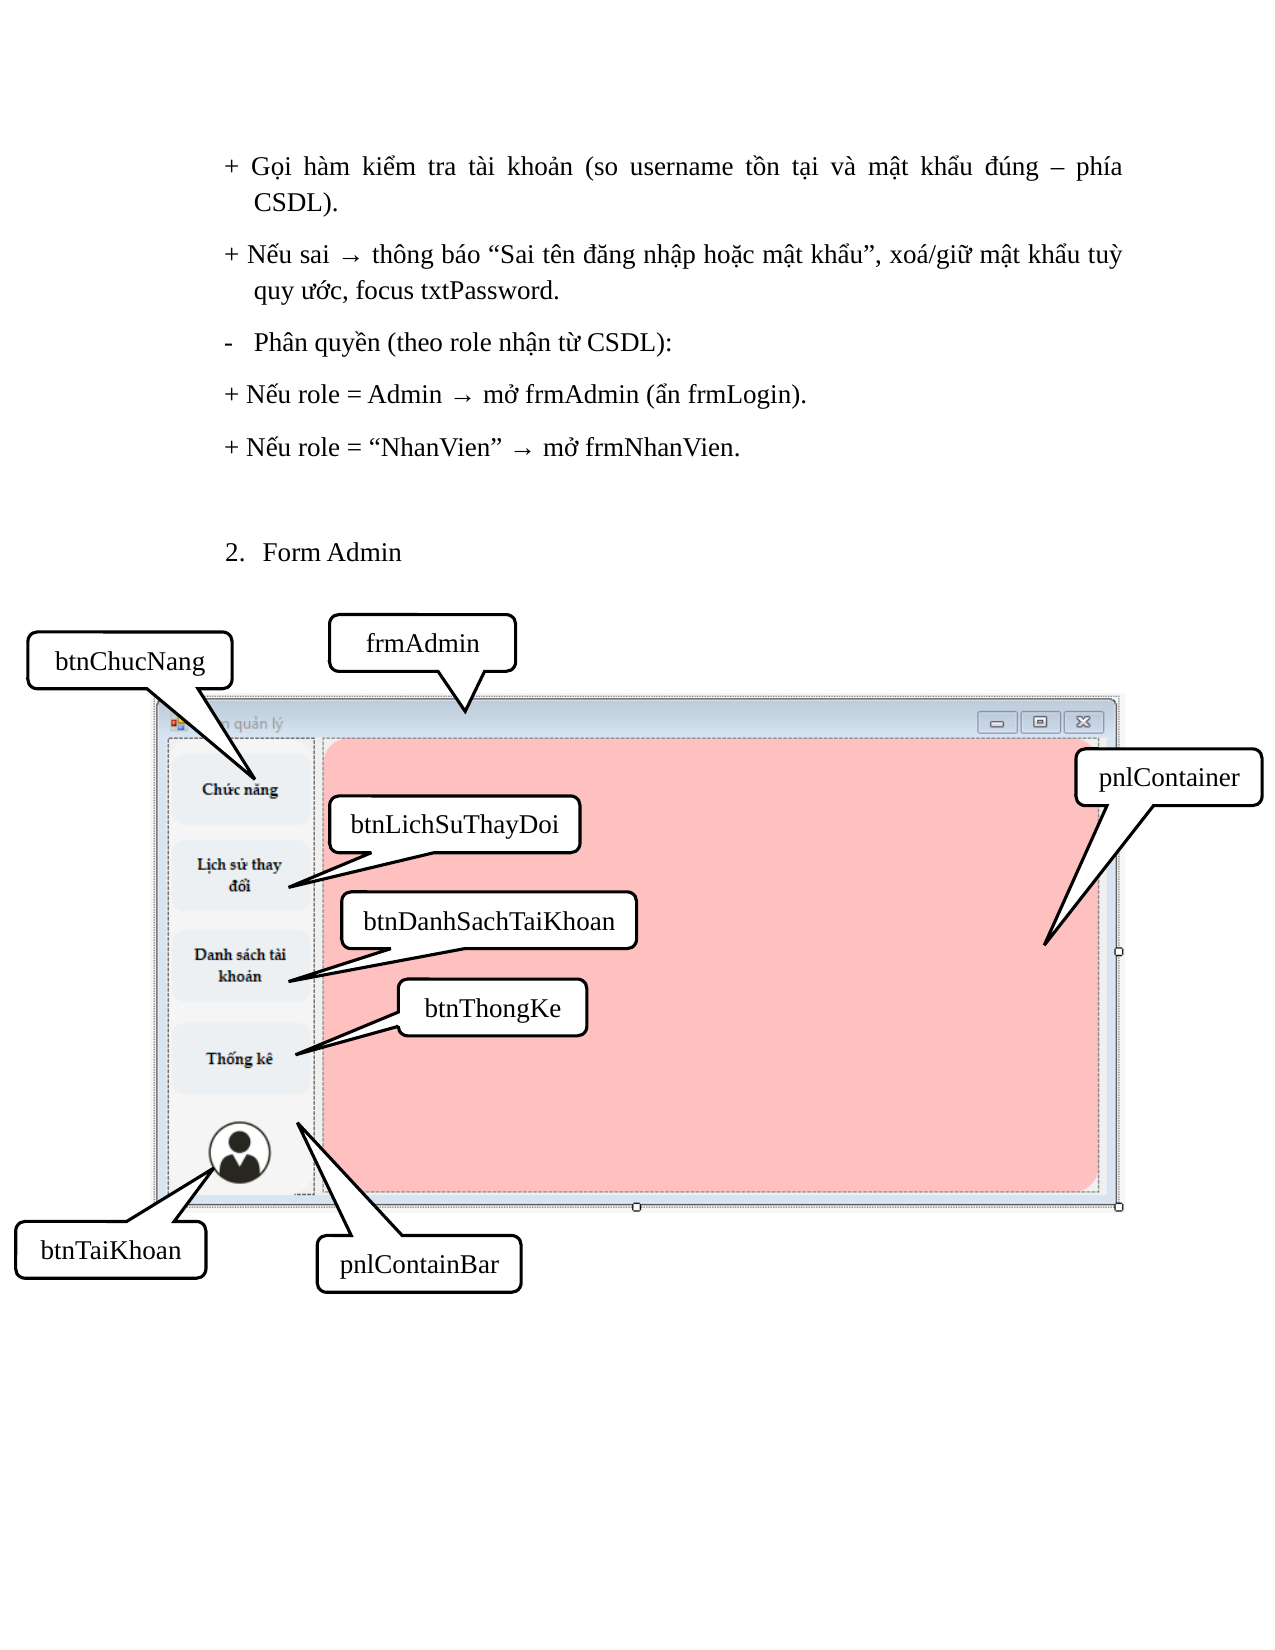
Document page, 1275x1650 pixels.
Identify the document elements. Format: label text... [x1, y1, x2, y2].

text + Nếu role = “NhanVien” → mở frmNhanVien. [224, 431, 1125, 462]
picture [150, 693, 1125, 1213]
text + Nếu role = Admin → mở frmAdmin (ẩn frmLogin). [224, 379, 1125, 410]
text + Nếu sai → thông báo “Sai tên đăng nhập hoặc mật khẩu”, xoá/giữ mật khẩu tuỳ quy ước, focus txtPassword. [224, 238, 1125, 305]
text + Gọi hàm kiểm tra tài khoản (so username tồn tại và mật khẩu đúng – phía CSDL). [224, 150, 1125, 217]
list Form Admin [225, 536, 1125, 567]
list Phân quyền (theo role nhận từ CSDL): [224, 326, 1125, 357]
